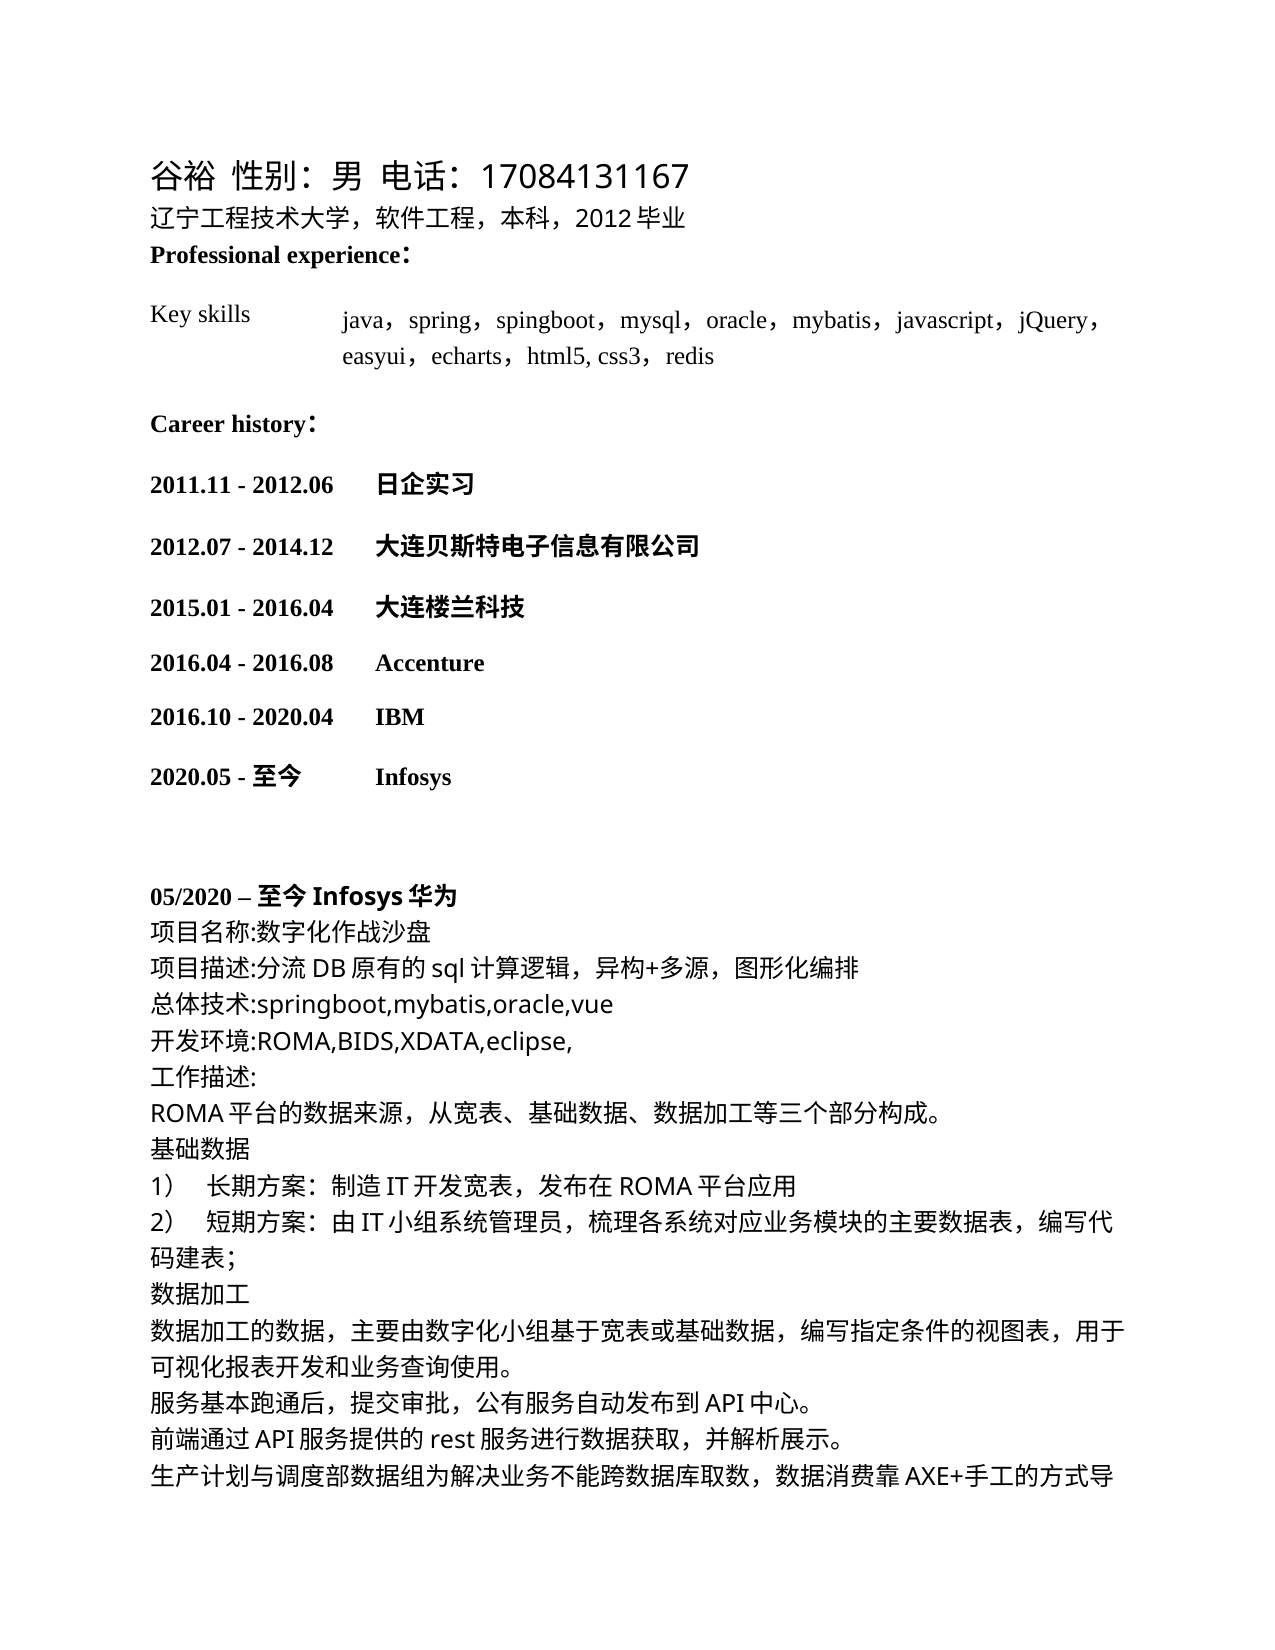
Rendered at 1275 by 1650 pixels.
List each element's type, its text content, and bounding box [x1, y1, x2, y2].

text 2015.01 - 2016.04 大连楼兰科技 [150, 587, 1125, 623]
text 2012.07 - 2014.12 大连贝斯特电子信息有限公司 [150, 526, 1125, 562]
table_header java，spring，spingboot，mysql，oracle，mybatis，javascript，jQuery， easyui，echarts，html5, css3，redis [339, 296, 1134, 403]
text 2011.11 - 2012.06 日企实习 [150, 465, 1125, 501]
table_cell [150, 913, 1125, 1492]
text 05/2020 – 至今 Infosys华为 [150, 876, 1125, 912]
text 2016.04 - 2016.08 Accenture [150, 648, 1125, 677]
table_header Key skills [147, 296, 339, 403]
text Career history： [150, 403, 1125, 440]
text 2016.10 - 2020.04 IBM [150, 702, 1125, 731]
text 谷裕 性别：男 电话：17084131167 辽宁工程技术大学，软件工程，本科，2012毕业 [150, 150, 1125, 235]
text 2020.05 - 至今 Infosys [150, 756, 1125, 792]
text Professional experience： [150, 235, 1125, 271]
